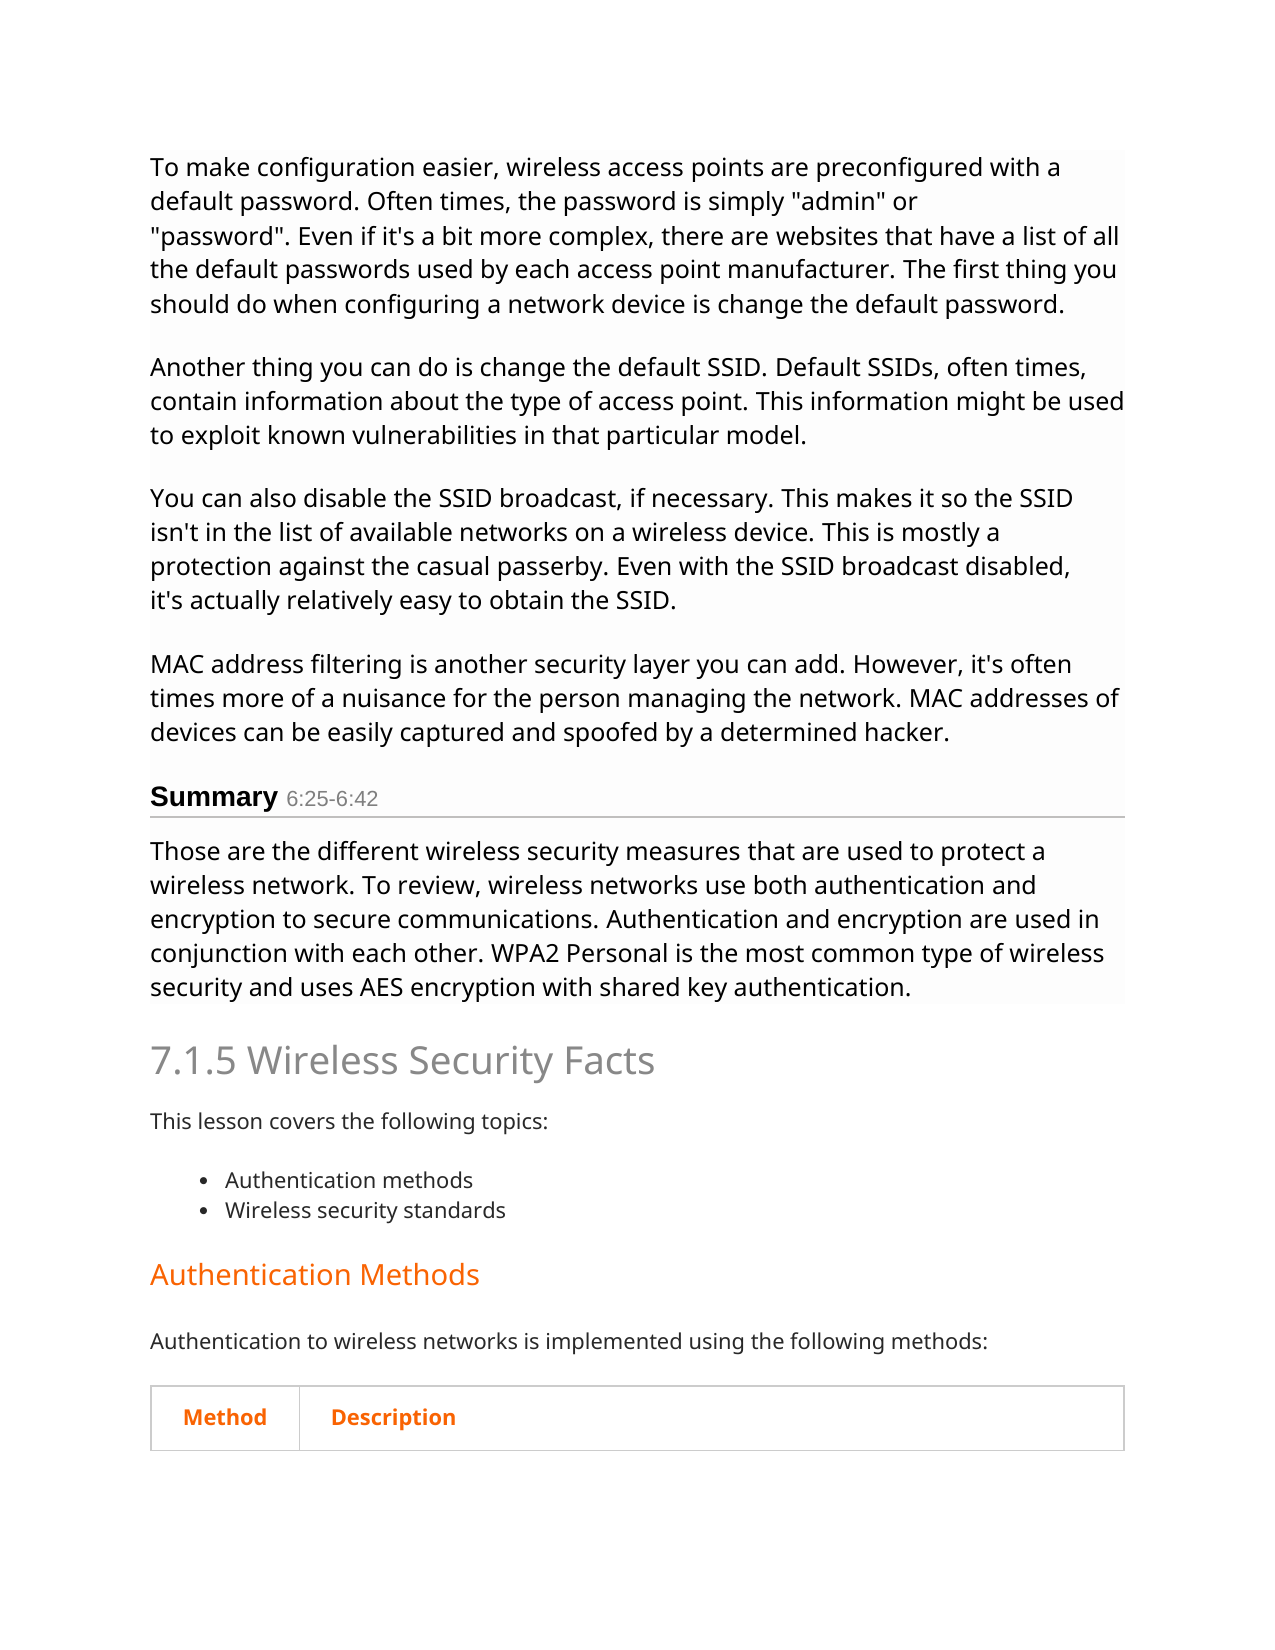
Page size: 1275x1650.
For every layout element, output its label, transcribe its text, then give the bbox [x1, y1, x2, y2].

text This lesson covers the following topics: [150, 1106, 1125, 1136]
table_header Description [300, 1387, 1123, 1449]
text You can also disable the SSID broadcast, if necessary. This makes it so the SSID isn't in the list of available networks on a wireless device. This is mostly a protection against the casual passerby. Even with the SSID broadcast disabled, it's actually relatively easy to obtain the SSID. [150, 481, 1125, 617]
list Authentication methods [200, 1165, 1125, 1195]
subtitle Summary 6:25-6:42 [150, 780, 1125, 816]
text Another thing you can do is change the default SSID. Default SSIDs, often times, contain information about the type of access point. This information might be used to exploit known vulnerabilities in that particular model. [150, 349, 1125, 452]
list Wireless security standards [200, 1195, 1125, 1225]
table_header Method [152, 1387, 299, 1449]
text 7.1.5 Wireless Security Facts [150, 1033, 1125, 1085]
text Those are the different wireless security measures that are used to protect a wireless network. To review, wireless networks use both authentication and encryption to secure communications. Authentication and encryption are used in conjunction with each other. WPA2 Personal is the most common type of wireless security and uses AES encryption with shared key authentication. [150, 833, 1125, 1004]
subtitle Authentication Methods [150, 1254, 1125, 1294]
text To make configuration easier, wireless access points are preconfigured with a default password. Often times, the password is simply "admin" or "password". Even if it's a bit more complex, there are websites that have a list of all the default passwords used by each access point manufacturer. The first thing you should do when configuring a network device is change the default password. [150, 150, 1125, 320]
text MAC address filtering is another security layer you can add. However, it's often times more of a nuisance for the person managing the network. MAC addresses of devices can be easily captured and spoofed by a determined hacker. [150, 646, 1125, 748]
text Authentication to wireless networks is implemented using the following methods: [150, 1326, 1125, 1356]
